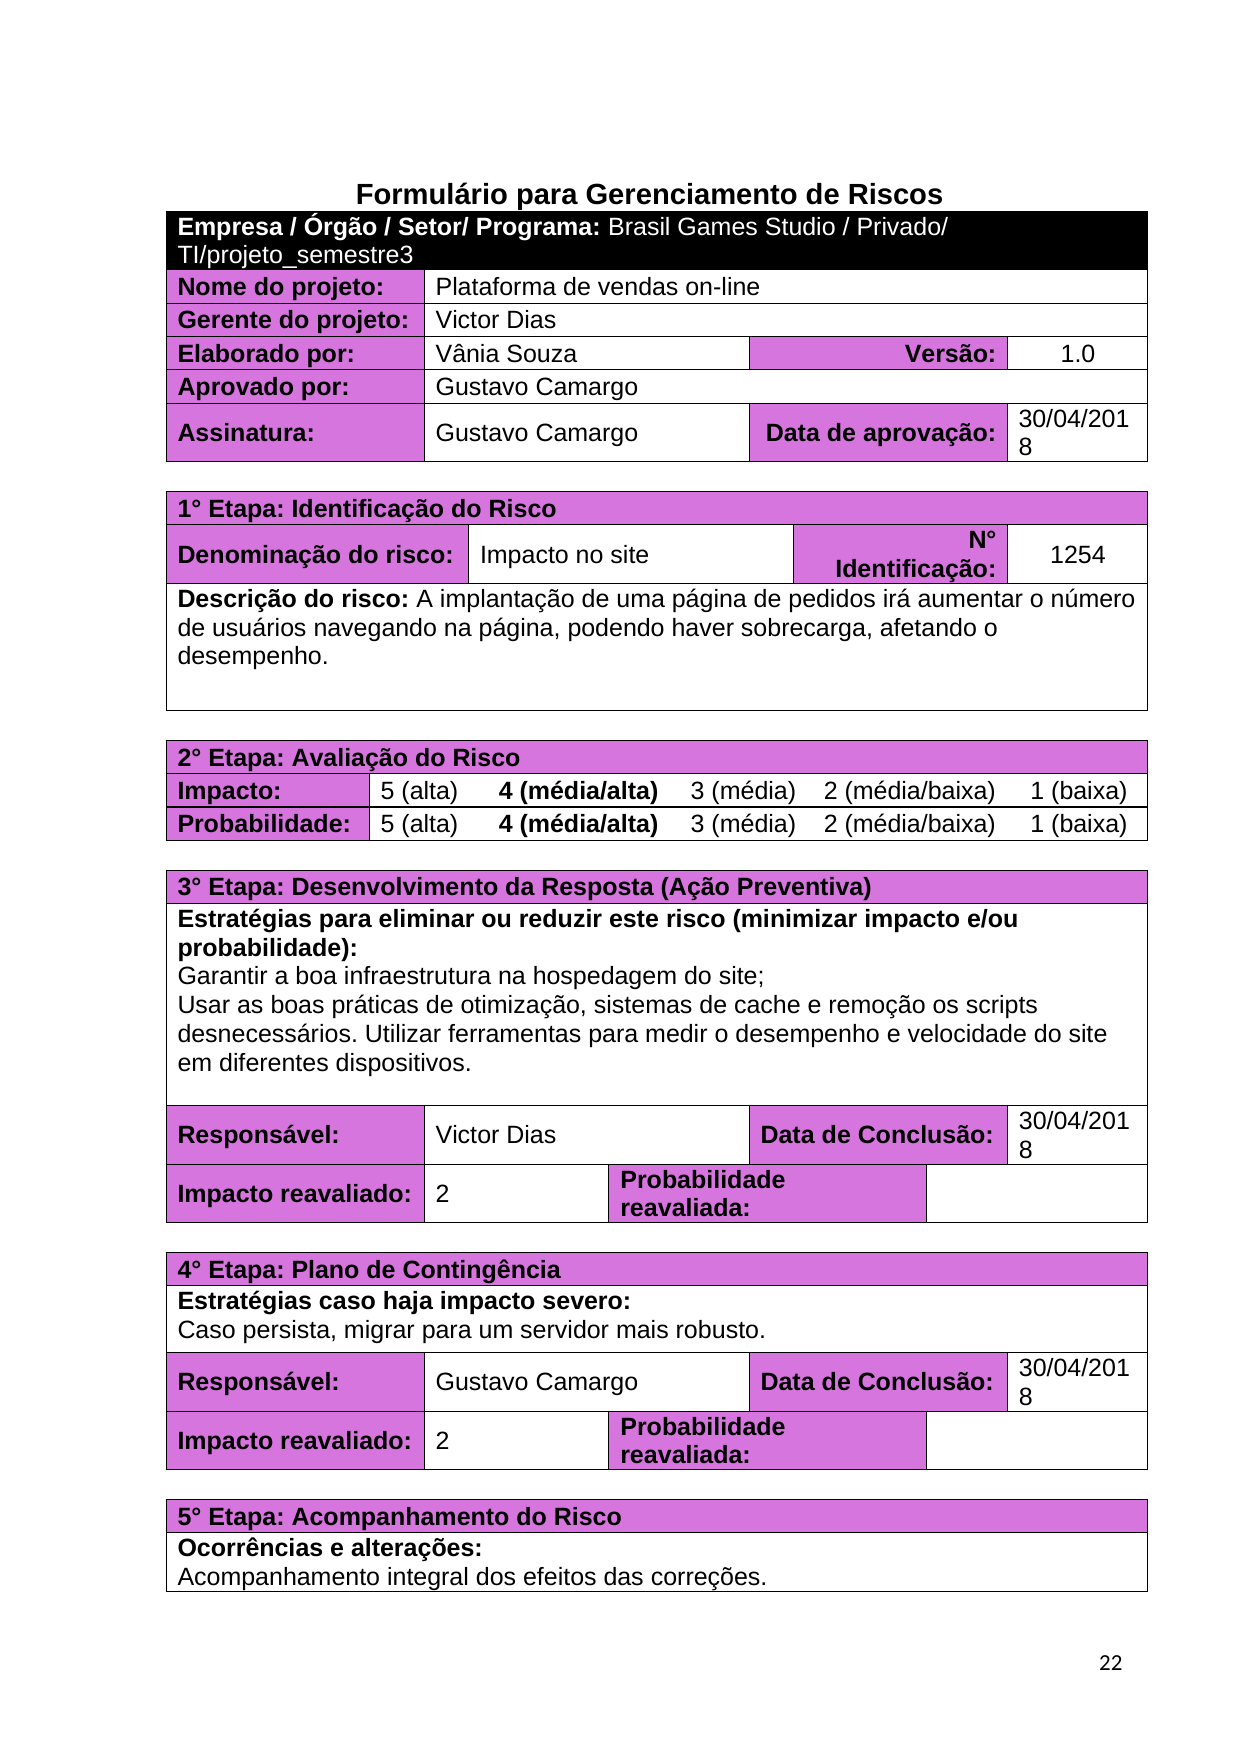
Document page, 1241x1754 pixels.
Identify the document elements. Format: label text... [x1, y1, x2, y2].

table_cell Ocorrências e alterações: Acompanhamento integral dos efeitos das correções. [167, 1533, 1147, 1591]
table_cell Probabilidade: [167, 808, 369, 840]
table_cell Gustavo Camargo [425, 1353, 749, 1411]
table_cell Nome do projeto: [167, 270, 424, 303]
table_cell Plataforma de vendas on-line [425, 270, 1147, 303]
table_cell 4 (média/alta) [487, 774, 679, 806]
table_cell Gustavo Camargo [425, 370, 1147, 403]
table_cell Estratégias para eliminar ou reduzir este risco (minimizar impacto e/ou probabilidade): Garantir a boa infraestrutura na hospedagem do site; Usar as boas práticas de otimização, sistemas de cache e remoção os scripts desnecessários. Utilizar ferramentas para medir o desempenho e velocidade do site em diferentes dispositivos. [167, 904, 1147, 1105]
table_cell 3 (média) [679, 774, 812, 806]
table_cell 1 (baixa) [1019, 774, 1147, 806]
table_cell Impacto reavaliado: [167, 1412, 424, 1469]
table_header 3° Etapa: Desenvolvimento da Resposta (Ação Preventiva) [167, 871, 1147, 903]
table_header 5° Etapa: Acompanhamento do Risco [167, 1500, 1147, 1532]
table_cell Responsável: [167, 1353, 424, 1411]
table_cell 4 (média/alta) [487, 808, 679, 840]
table_cell 2 [425, 1412, 608, 1469]
table_cell Versão: [750, 337, 1007, 369]
table_cell 1.0 [1008, 337, 1147, 369]
table_cell 2 (média/baixa) [812, 774, 1019, 806]
table_cell Estratégias caso haja impacto severo: Caso persista, migrar para um servidor mais robusto. [167, 1286, 1147, 1352]
table_cell Aprovado por: [167, 370, 424, 403]
table_cell N° Identificação: [794, 525, 1007, 583]
table_cell 1 (baixa) [1019, 808, 1147, 840]
table_cell Gerente do projeto: [167, 304, 424, 336]
table_cell 30/04/2018 [1008, 1106, 1147, 1164]
table_cell Elaborado por: [167, 337, 424, 369]
table_cell Data de Conclusão: [750, 1106, 1007, 1164]
table_cell Victor Dias [425, 304, 1147, 336]
table_cell [927, 1412, 1147, 1469]
table_cell Data de Conclusão: [750, 1353, 1007, 1411]
table_cell Impacto no site [469, 525, 793, 583]
table_cell Impacto: [167, 774, 369, 806]
table_cell [927, 1165, 1147, 1222]
table_header 1° Etapa: Identificação do Risco [167, 492, 1147, 524]
table_cell Impacto reavaliado: [167, 1165, 424, 1222]
table_cell Denominação do risco: [167, 525, 468, 583]
table_cell 3 (média) [679, 808, 812, 840]
table_cell 2 [425, 1165, 608, 1222]
text Formulário para Gerenciamento de Riscos [177, 177, 1122, 211]
table_cell 5 (alta) [370, 808, 487, 840]
table_cell Probabilidade reavaliada: [609, 1412, 926, 1469]
table_cell 30/04/2018 [1008, 404, 1147, 461]
table_cell Responsável: [167, 1106, 424, 1164]
table_cell Data de aprovação: [750, 404, 1007, 461]
table_cell 30/04/2018 [1008, 1353, 1147, 1411]
table_header Empresa / Órgão / Setor/ Programa: Brasil Games Studio / Privado/ TI/projeto_semestre3 [167, 212, 1147, 269]
table_cell 1254 [1008, 525, 1147, 583]
table_cell Probabilidade reavaliada: [609, 1165, 926, 1222]
table_cell 5 (alta) [370, 774, 487, 806]
table_cell 2 (média/baixa) [812, 808, 1019, 840]
table_cell Vânia Souza [425, 337, 749, 369]
table_cell Victor Dias [425, 1106, 749, 1164]
table_cell Assinatura: [167, 404, 424, 461]
table_cell Descrição do risco: A implantação de uma página de pedidos irá aumentar o número de usuários navegando na página, podendo haver sobrecarga, afetando o desempenho. [167, 584, 1147, 710]
table_header 4° Etapa: Plano de Contingência [167, 1253, 1147, 1285]
table_cell Gustavo Camargo [425, 404, 749, 461]
table_header 2° Etapa: Avaliação do Risco [167, 741, 1147, 773]
